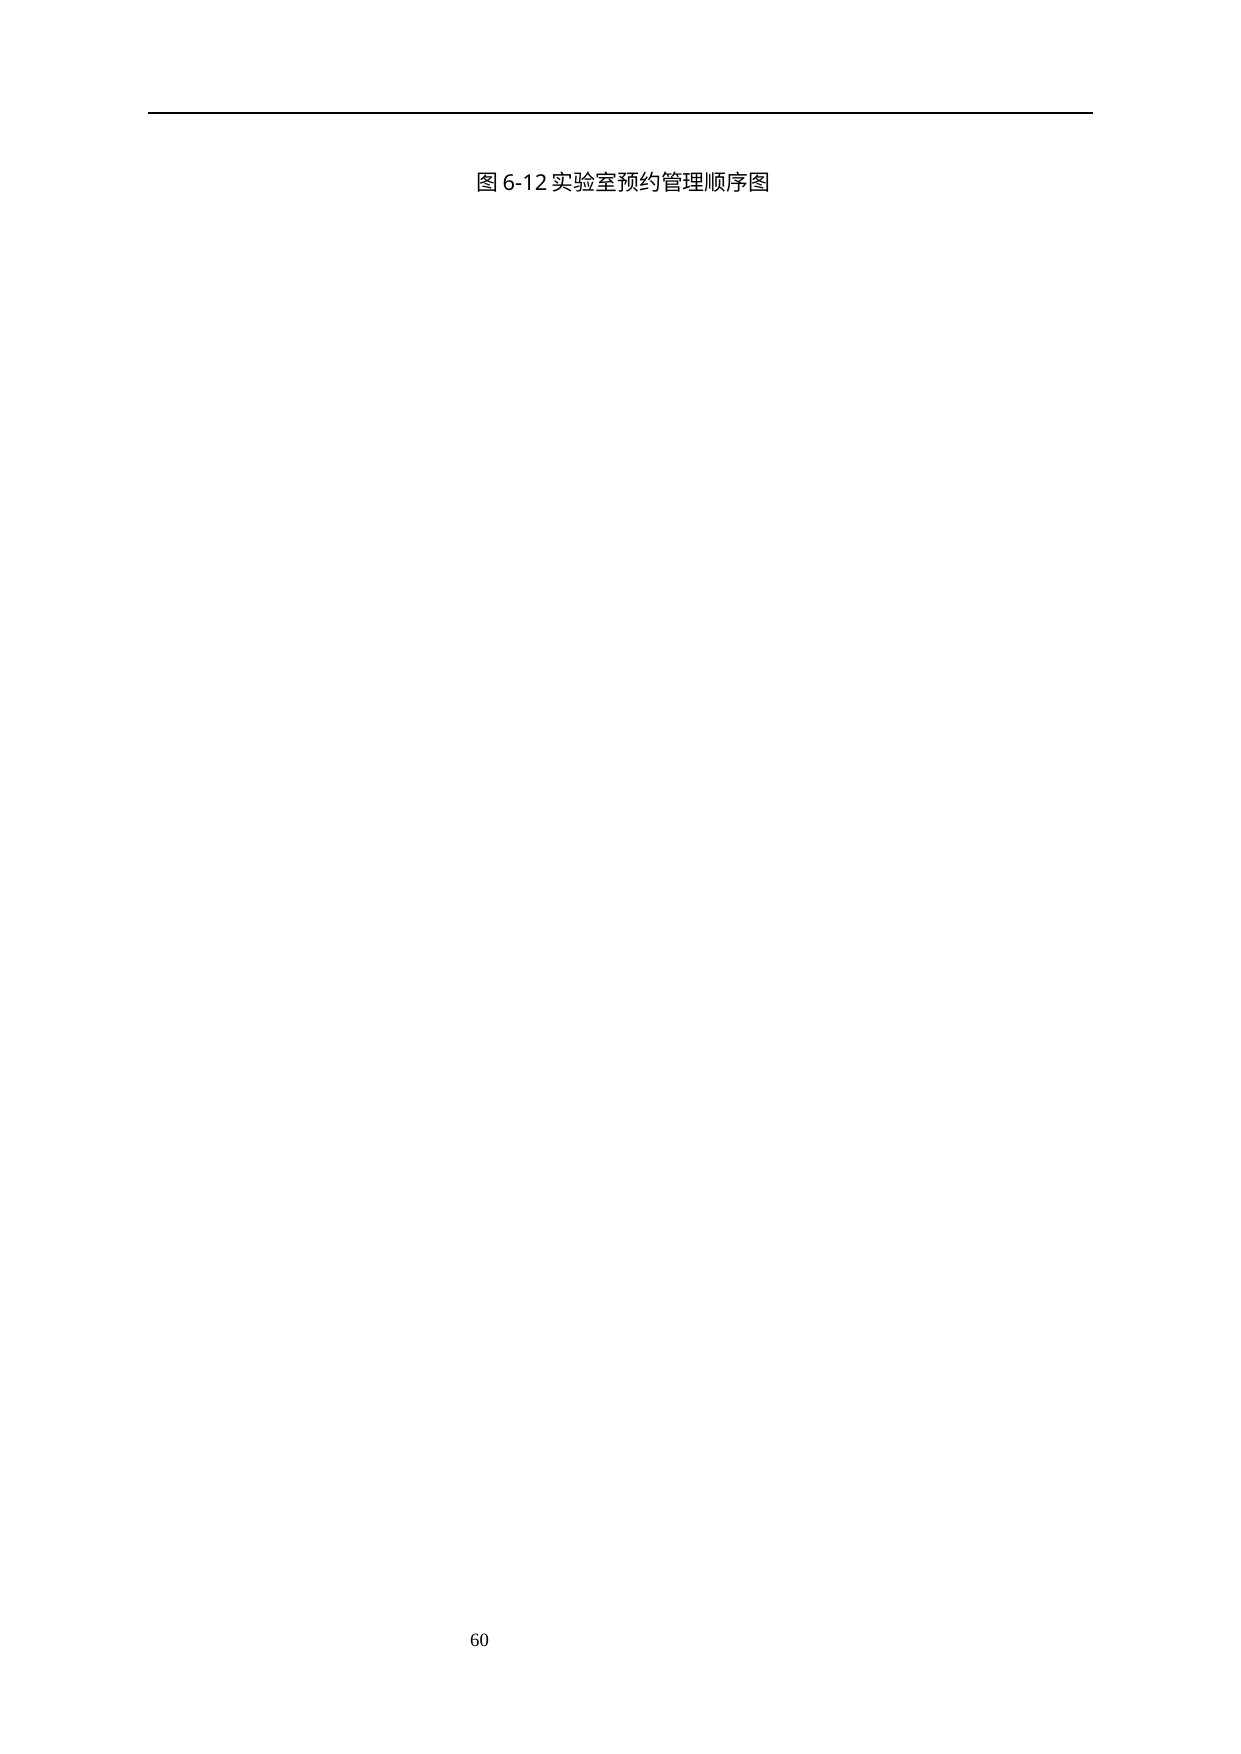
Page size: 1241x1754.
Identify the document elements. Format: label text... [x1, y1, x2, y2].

text 图6-12实验室预约管理顺序图 [148, 164, 1093, 198]
